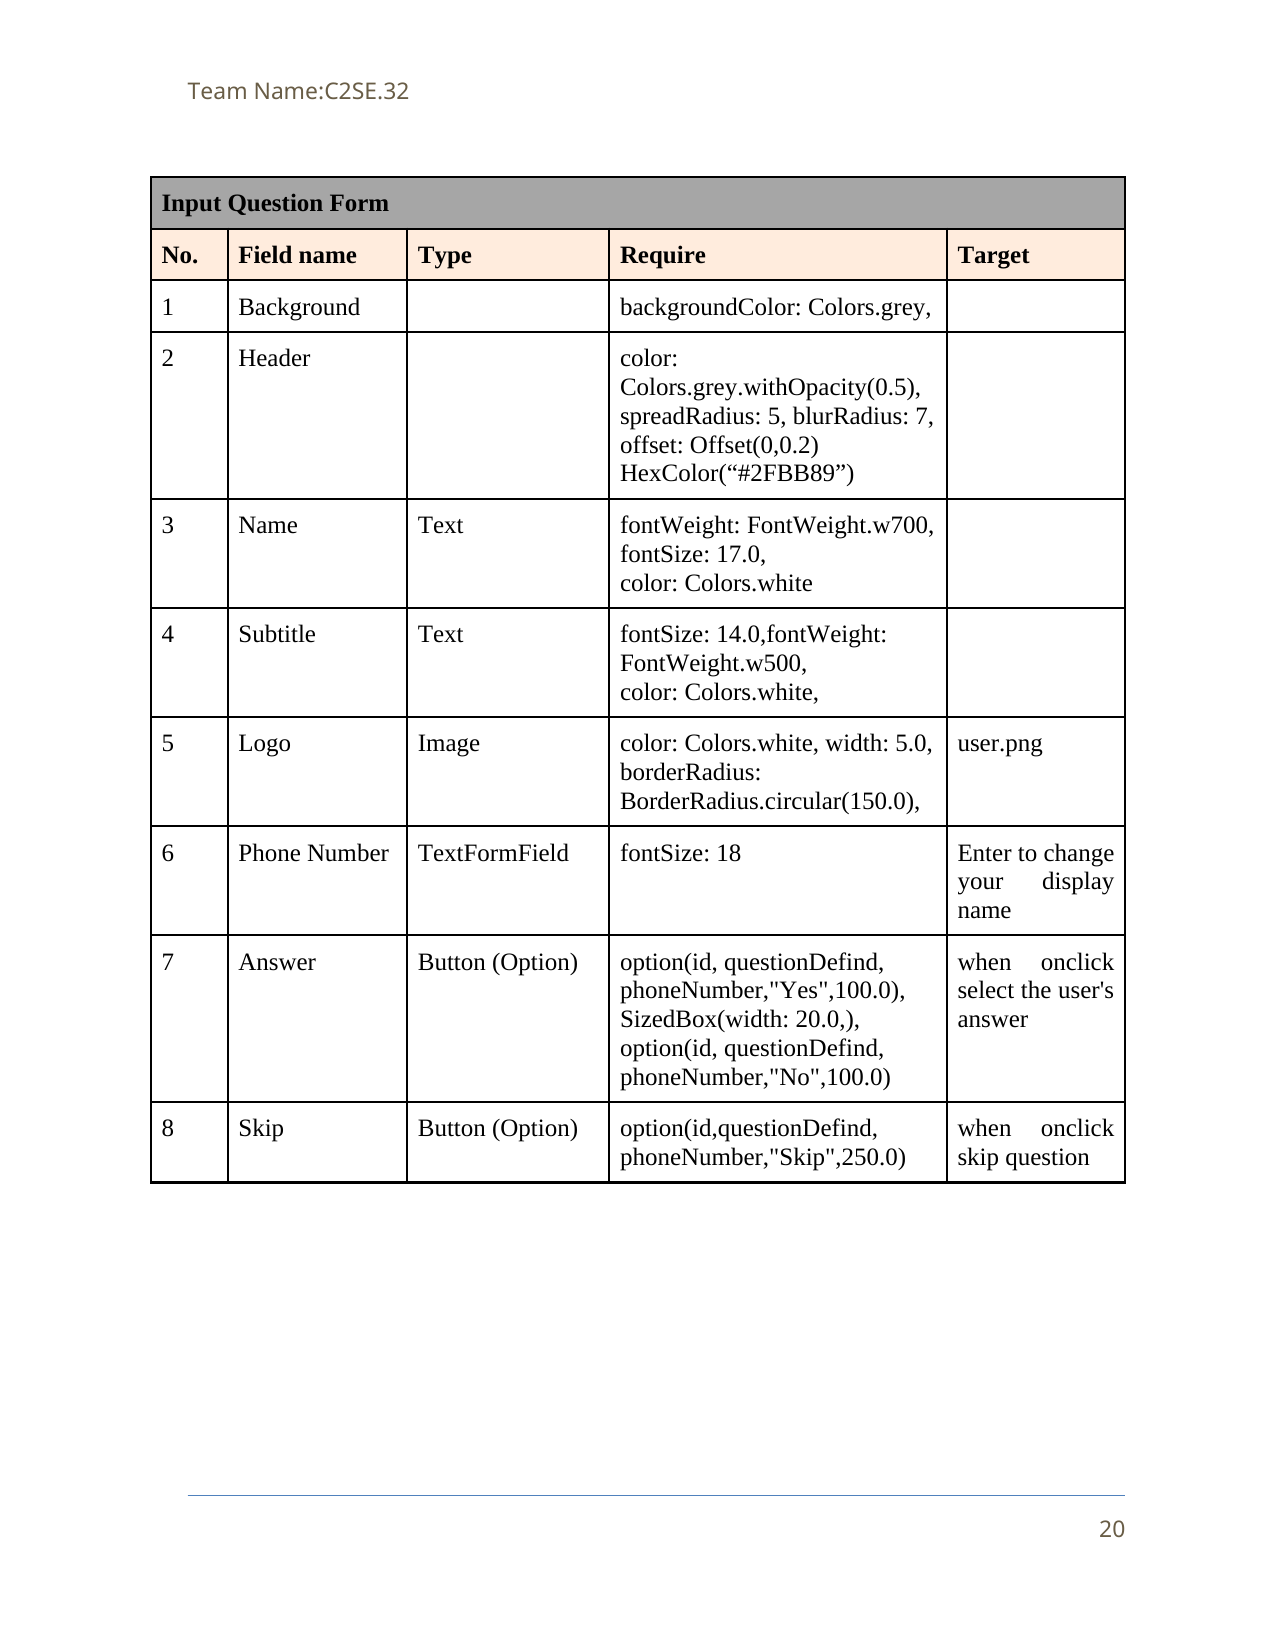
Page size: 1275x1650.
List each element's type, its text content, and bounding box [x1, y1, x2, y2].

table_cell option(id,questionDefind, phoneNumber,"Skip",250.0) [610, 1103, 946, 1181]
table_cell TextFormField [408, 827, 608, 934]
table_cell [948, 500, 1124, 607]
table_cell Phone Number [229, 827, 406, 934]
table_cell Header [229, 333, 406, 498]
table_cell fontSize: 14.0,fontWeight: FontWeight.w500, color: Colors.white, [610, 609, 946, 716]
table_cell [408, 281, 608, 331]
table_cell Button (Option) [408, 1103, 608, 1181]
table_cell [948, 333, 1124, 498]
table_cell 1 [152, 281, 227, 331]
table_cell Type [408, 230, 608, 279]
table_cell option(id, questionDefind, phoneNumber,"Yes",100.0), SizedBox(width: 20.0,), option(id, questionDefind, phoneNumber,"No",100.0) [610, 936, 946, 1101]
table_cell Subtitle [229, 609, 406, 716]
table_cell user.png [948, 718, 1124, 825]
table_cell color: Colors.white, width: 5.0, borderRadius: BorderRadius.circular(150.0), [610, 718, 946, 825]
table_cell [408, 333, 608, 498]
table_cell 8 [152, 1103, 227, 1181]
table_cell fontWeight: FontWeight.w700, fontSize: 17.0, color: Colors.white [610, 500, 946, 607]
table_cell backgroundColor: Colors.grey, [610, 281, 946, 331]
table_cell when onclick skip question [948, 1103, 1124, 1181]
table_cell Name [229, 500, 406, 607]
table_cell Skip [229, 1103, 406, 1181]
table_cell Background [229, 281, 406, 331]
table_header Input Question Form [152, 178, 1124, 228]
table_cell Text [408, 609, 608, 716]
table_cell color: Colors.grey.withOpacity(0.5), spreadRadius: 5, blurRadius: 7, offset: Offset(0,0.2) HexColor(“#2FBB89”) [610, 333, 946, 498]
table_cell Logo [229, 718, 406, 825]
table_cell 4 [152, 609, 227, 716]
table_cell 2 [152, 333, 227, 498]
table_cell Field name [229, 230, 406, 279]
table_cell Image [408, 718, 608, 825]
table_cell when onclick select the user's answer [948, 936, 1124, 1101]
table_cell [948, 281, 1124, 331]
table_cell [948, 609, 1124, 716]
table_cell Target [948, 230, 1124, 279]
table_cell 3 [152, 500, 227, 607]
table_cell Require [610, 230, 946, 279]
table_cell Enter to change your display name [948, 827, 1124, 934]
table_cell 5 [152, 718, 227, 825]
table_cell Answer [229, 936, 406, 1101]
table_cell Text [408, 500, 608, 607]
table_cell 6 [152, 827, 227, 934]
table_cell fontSize: 18 [610, 827, 946, 934]
table_cell No. [152, 230, 227, 279]
table_cell Button (Option) [408, 936, 608, 1101]
table_cell 7 [152, 936, 227, 1101]
